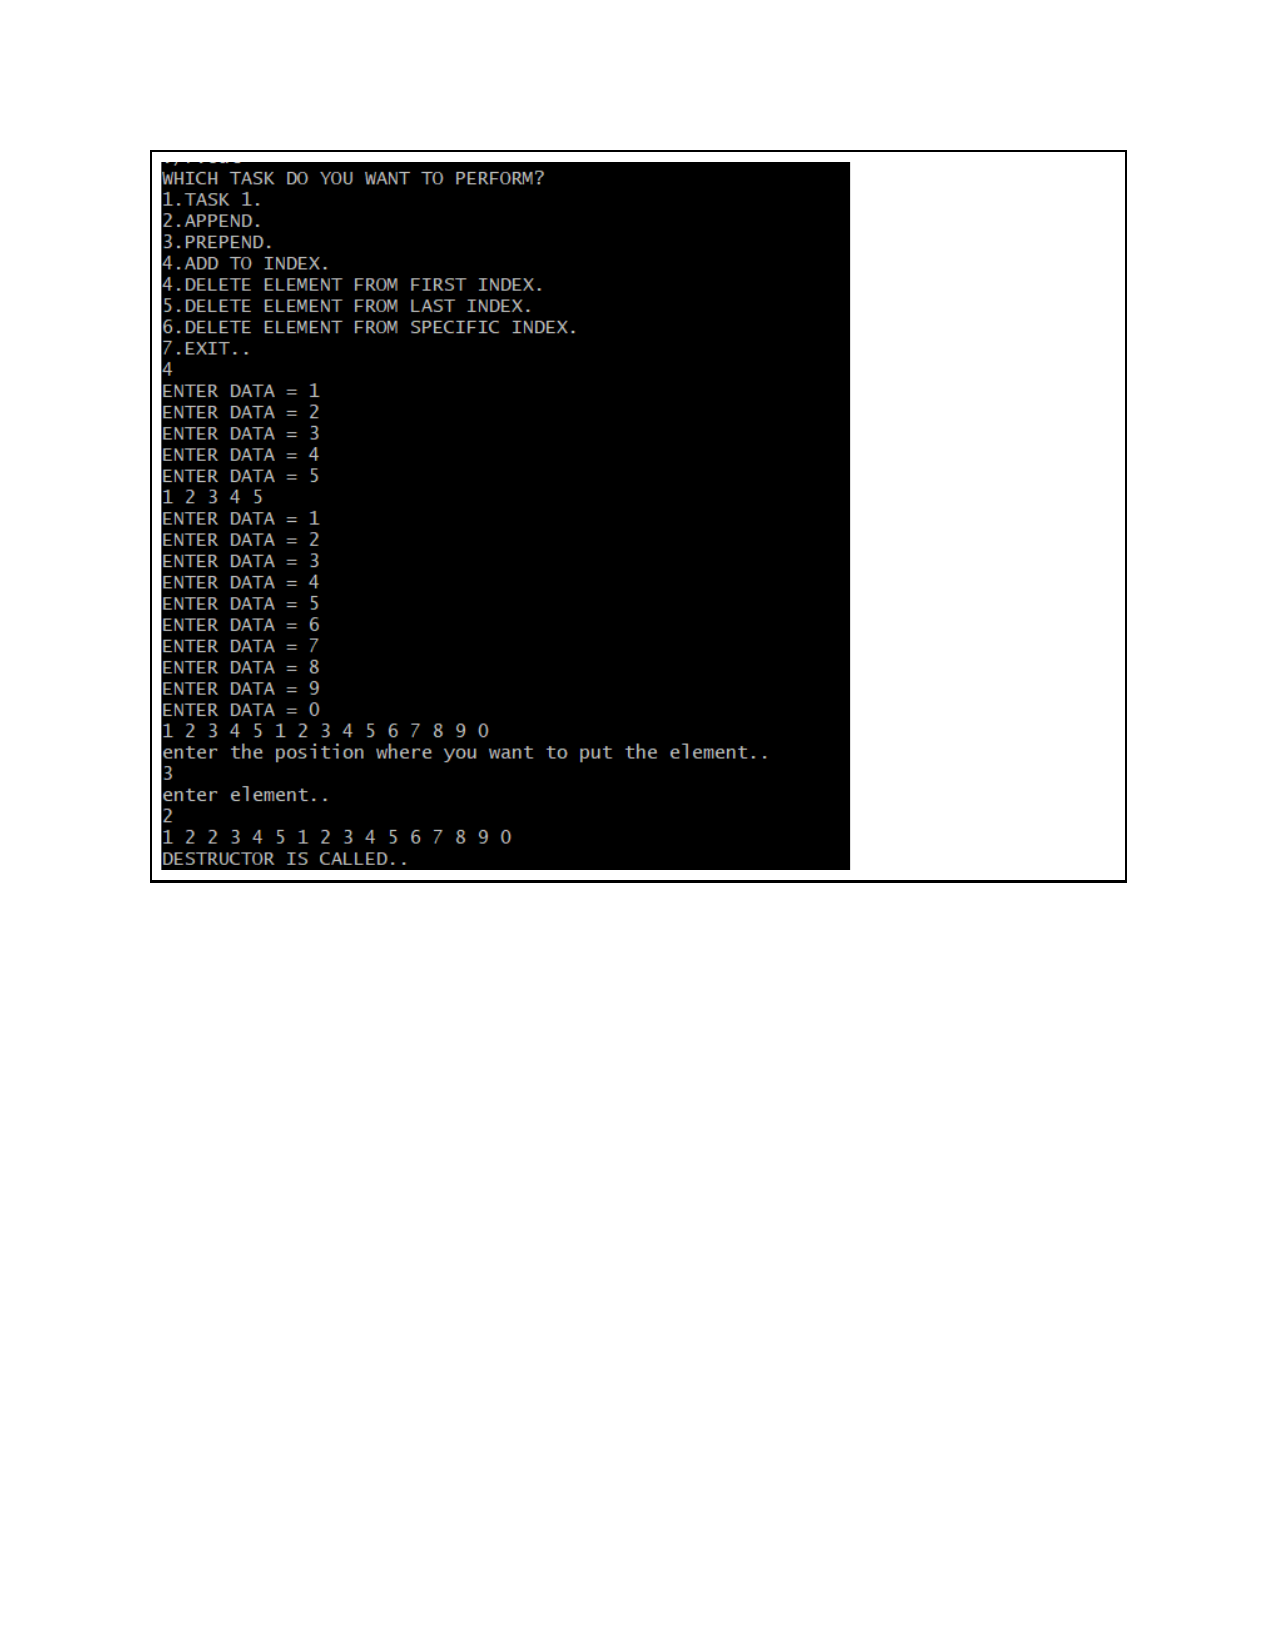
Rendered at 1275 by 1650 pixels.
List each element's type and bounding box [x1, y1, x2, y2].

picture [161, 162, 851, 870]
table_header [152, 152, 1125, 880]
